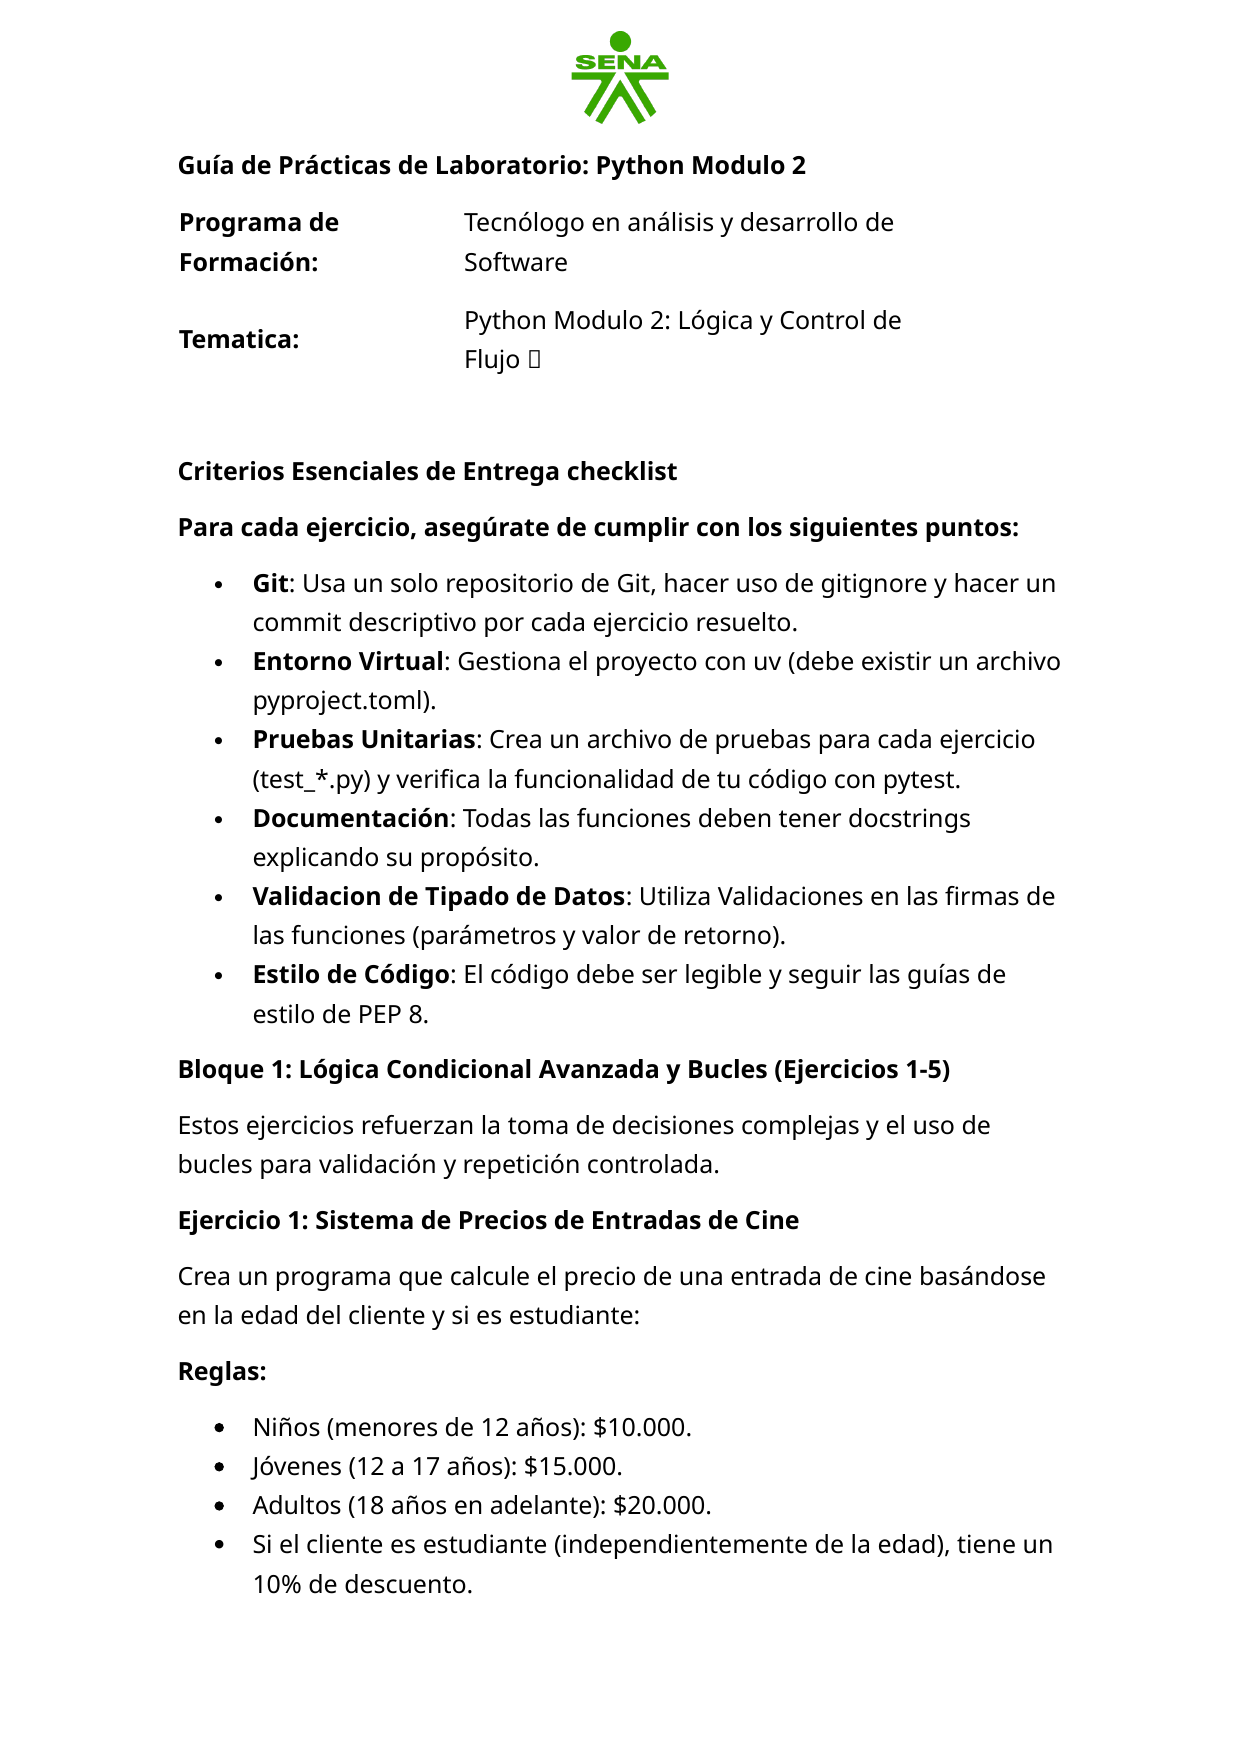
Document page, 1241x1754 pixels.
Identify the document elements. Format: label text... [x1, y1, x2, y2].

text Guía de Prácticas de Laboratorio: Python Modulo 2 [177, 148, 1063, 182]
table_header Tecnólogo en análisis y desarrollo de Software [463, 204, 967, 301]
list Validacion de Tipado de Datos: Utiliza Validaciones en las firmas de las funciones (parámetros y valor de retorno). [215, 879, 1063, 952]
list Documentación: Todas las funciones deben tener docstrings explicando su propósito. [215, 801, 1063, 874]
list Si el cliente es estudiante (independientemente de la edad), tiene un 10% de descuento. [215, 1527, 1063, 1600]
text Bloque 1: Lógica Condicional Avanzada y Bucles (Ejercicios 1-5) [177, 1052, 1063, 1086]
text Para cada ejercicio, asegúrate de cumplir con los siguientes puntos: [177, 510, 1063, 544]
list Entorno Virtual: Gestiona el proyecto con uv (debe existir un archivo pyproject.toml). [215, 644, 1063, 717]
table_cell Python Modulo 2: Lógica y Control de Flujo 🧠 [463, 301, 967, 398]
table_cell Tematica: [177, 301, 462, 398]
list Pruebas Unitarias: Crea un archivo de pruebas para cada ejercicio (test_*.py) y verifica la funcionalidad de tu código con pytest. [215, 722, 1063, 795]
picture [571, 31, 669, 124]
text Criterios Esenciales de Entrega checklist [177, 454, 1063, 488]
text Ejercicio 1: Sistema de Precios de Entradas de Cine [177, 1203, 1063, 1237]
table_header Programa de Formación: [177, 204, 462, 301]
list Adultos (18 años en adelante): $20.000. [215, 1488, 1063, 1522]
list Estilo de Código: El código debe ser legible y seguir las guías de estilo de PEP 8. [215, 957, 1063, 1030]
list Niños (menores de 12 años): $10.000. [215, 1410, 1063, 1444]
text Reglas: [177, 1354, 1063, 1388]
text Estos ejercicios refuerzan la toma de decisiones complejas y el uso de bucles para validación y repetición controlada. [177, 1108, 1063, 1181]
text Crea un programa que calcule el precio de una entrada de cine basándose en la edad del cliente y si es estudiante: [177, 1259, 1063, 1332]
list Git: Usa un solo repositorio de Git, hacer uso de gitignore y hacer un commit descriptivo por cada ejercicio resuelto. [215, 566, 1063, 639]
list Jóvenes (12 a 17 años): $15.000. [215, 1449, 1063, 1483]
